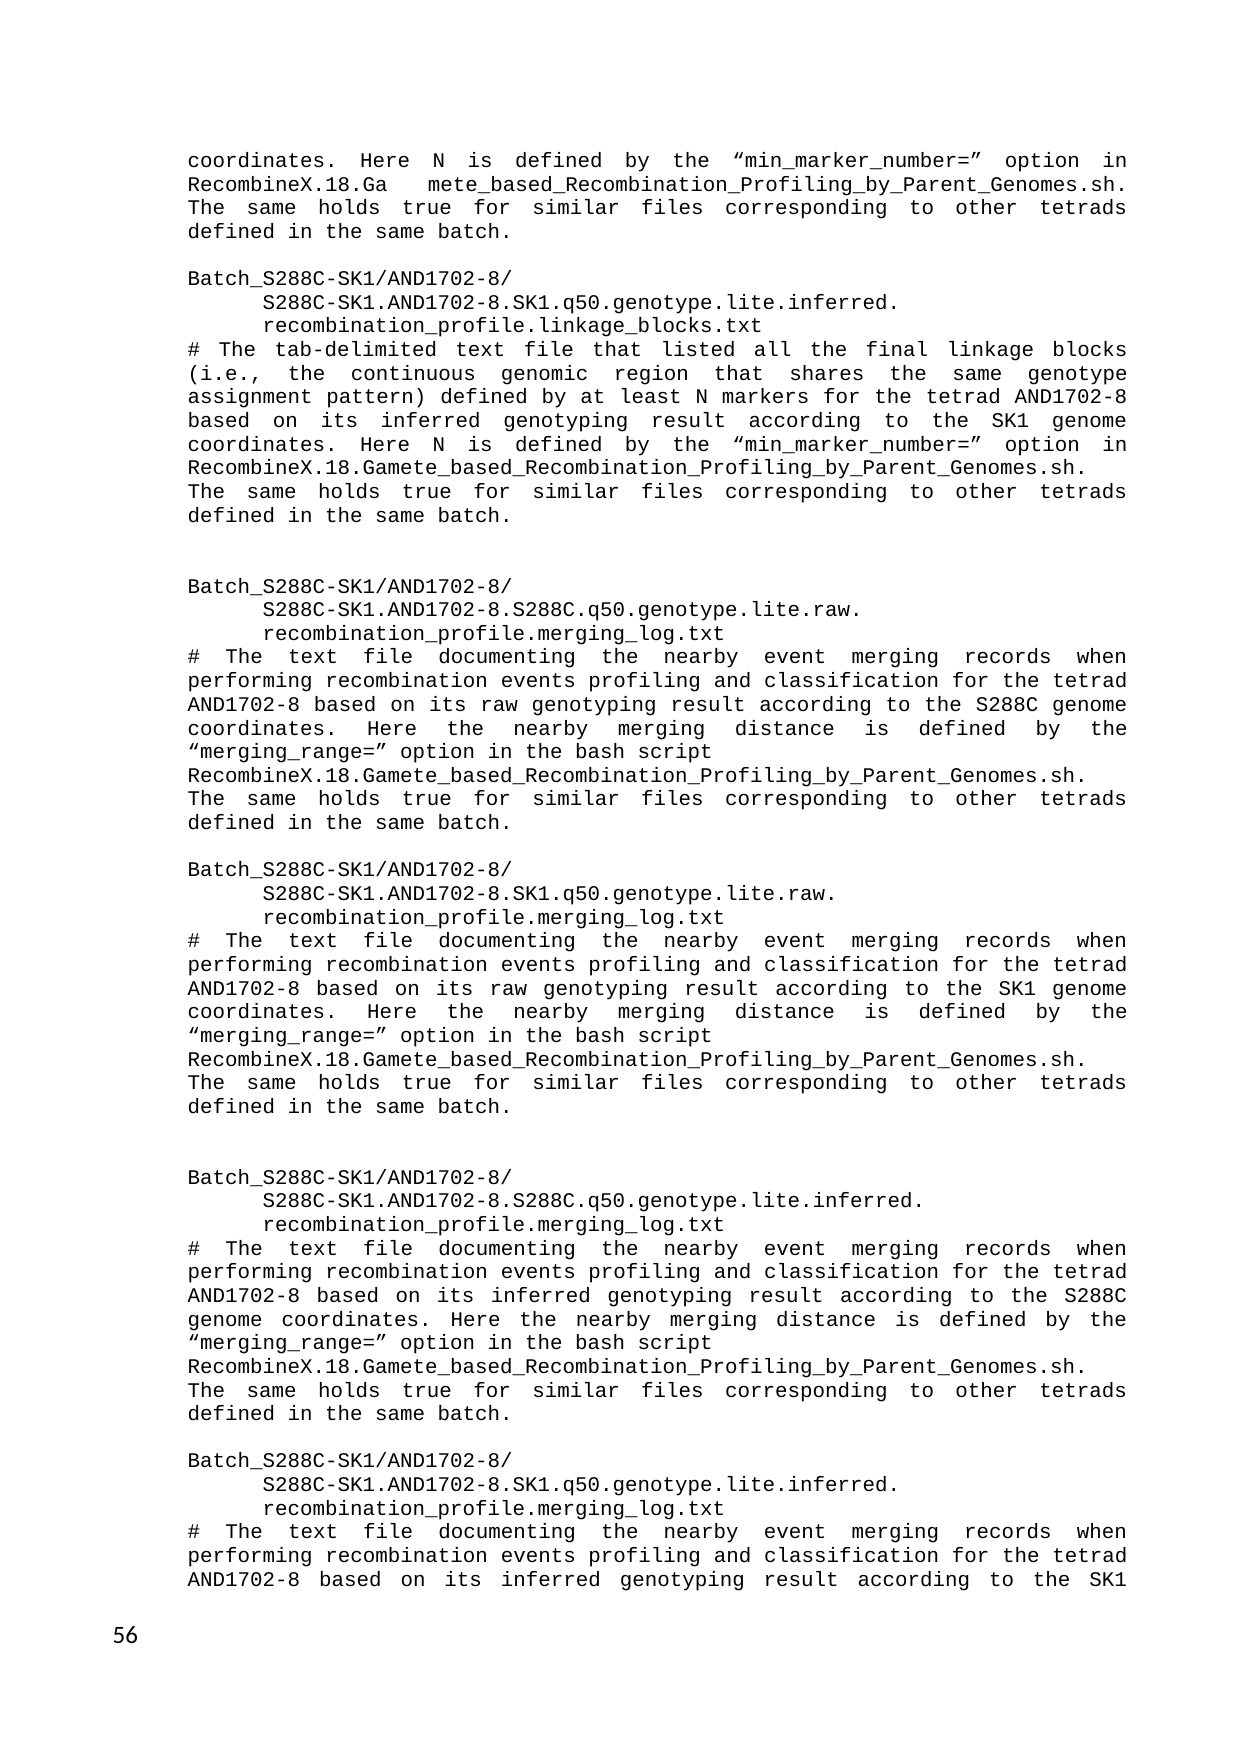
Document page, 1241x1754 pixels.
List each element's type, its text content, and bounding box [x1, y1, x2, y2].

text # The text file documenting the nearby event merging records when performing recombination events profiling and classification for the tetrad AND1702-8 based on its raw genotyping result according to the S288C genome coordinates. Here the nearby merging distance is defined by the “merging_range=” option in the bash script [187, 647, 1128, 765]
text Batch_S288C-SK1/AND1702-8/ [112, 576, 1128, 599]
text # The text file documenting the nearby event merging records when performing recombination events profiling and classification for the tetrad AND1702-8 based on its inferred genotyping result according to the S288C genome coordinates. Here the nearby merging distance is defined by the “merging_range=” option in the bash script [187, 1238, 1128, 1356]
list S288C-SK1.AND1702-8.SK1.q50.genotype.lite.raw. recombination_profile.merging_log.txt [262, 883, 1128, 930]
text # The text file documenting the nearby event merging records when performing recombination events profiling and classification for the tetrad AND1702-8 based on its raw genotyping result according to the SK1 genome coordinates. Here the nearby merging distance is defined by the “merging_range=” option in the bash script [187, 930, 1128, 1048]
text Batch_S288C-SK1/AND1702-8/ [112, 859, 1128, 883]
text # The tab-delimited text file that listed all the final linkage blocks (i.e., the continuous genomic region that shares the same genotype assignment pattern) defined by at least N markers for the tetrad AND1702-8 based on its inferred genotyping result according to the SK1 genome coordinates. Here N is defined by the “min_marker_number=” option in RecombineX.18.Gamete_based_Recombination_Profiling_by_Parent_Genomes.sh. The same holds true for similar files corresponding to other tetrads defined in the same batch. [187, 339, 1128, 528]
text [187, 1521, 1128, 1592]
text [187, 150, 1128, 244]
text Batch_S288C-SK1/AND1702-8/ [112, 268, 1128, 292]
text Batch_S288C-SK1/AND1702-8/ [112, 1167, 1128, 1190]
list S288C-SK1.AND1702-8.SK1.q50.genotype.lite.inferred. recombination_profile.linkage_blocks.txt [262, 292, 1128, 339]
list S288C-SK1.AND1702-8.SK1.q50.genotype.lite.inferred. recombination_profile.merging_log.txt [262, 1474, 1128, 1521]
list S288C-SK1.AND1702-8.S288C.q50.genotype.lite.raw. recombination_profile.merging_log.txt [262, 599, 1128, 647]
text Batch_S288C-SK1/AND1702-8/ [112, 1451, 1128, 1474]
list S288C-SK1.AND1702-8.S288C.q50.genotype.lite.inferred. recombination_profile.merging_log.txt [262, 1190, 1128, 1238]
